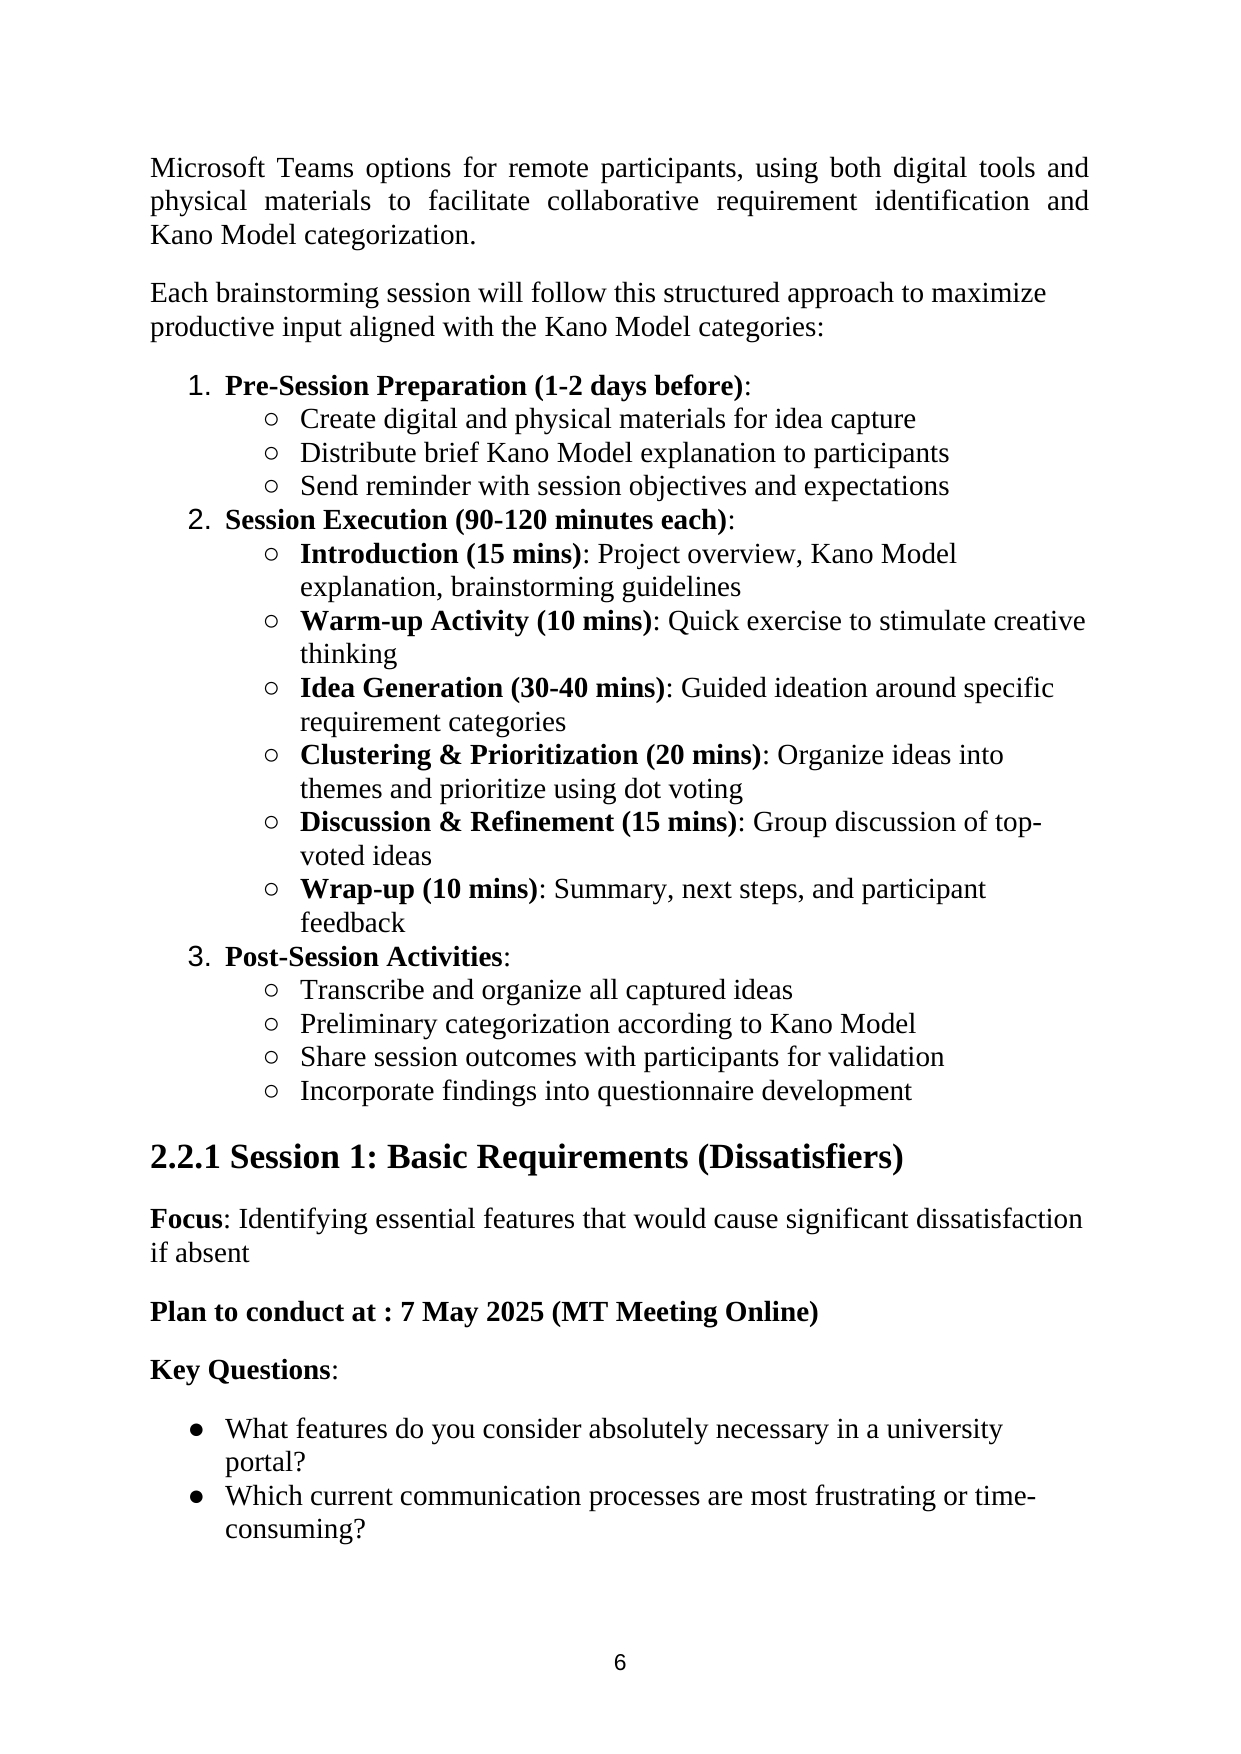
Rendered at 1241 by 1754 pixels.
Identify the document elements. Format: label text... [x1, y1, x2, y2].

list Discussion & Refinement (15 mins): Group discussion of top-voted ideas [262, 804, 1090, 872]
text Each brainstorming session will follow this structured approach to maximize productive input aligned with the Kano Model categories: [150, 276, 1090, 343]
list Post-Session Activities: [187, 939, 1090, 972]
list Create digital and physical materials for idea capture [262, 401, 1090, 435]
list Introduction (15 mins): Project overview, Kano Model explanation, brainstorming guidelines [262, 536, 1090, 603]
text Key Questions: [150, 1352, 1090, 1386]
list What features do you consider absolutely necessary in a university portal? [187, 1411, 1090, 1478]
list Wrap-up (10 mins): Summary, next steps, and participant feedback [262, 872, 1090, 939]
list Session Execution (90-120 minutes each): [187, 502, 1090, 536]
list Transcribe and organize all captured ideas [262, 972, 1090, 1006]
text Focus: Identifying essential features that would cause significant dissatisfaction if absent [150, 1202, 1090, 1269]
list Distribute brief Kano Model explanation to participants [262, 435, 1090, 468]
list Share session outcomes with participants for validation [262, 1039, 1090, 1073]
text Plan to conduct at : 7 May 2025 (MT Meeting Online) [150, 1294, 1090, 1327]
list Incorporate findings into questionnaire development [262, 1073, 1090, 1107]
list Pre-Session Preparation (1-2 days before): [187, 368, 1090, 401]
list Send reminder with session objectives and expectations [262, 468, 1090, 502]
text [150, 150, 1090, 251]
list Warm-up Activity (10 mins): Quick exercise to stimulate creative thinking [262, 603, 1090, 670]
list Idea Generation (30-40 mins): Guided ideation around specific requirement categories [262, 670, 1090, 737]
subtitle 2.2.1 Session 1: Basic Requirements (Dissatisfiers) [150, 1136, 1090, 1177]
list Clustering & Prioritization (20 mins): Organize ideas into themes and prioritize using dot voting [262, 737, 1090, 804]
list Which current communication processes are most frustrating or time-consuming? [187, 1478, 1090, 1545]
list Preliminary categorization according to Kano Model [262, 1006, 1090, 1039]
